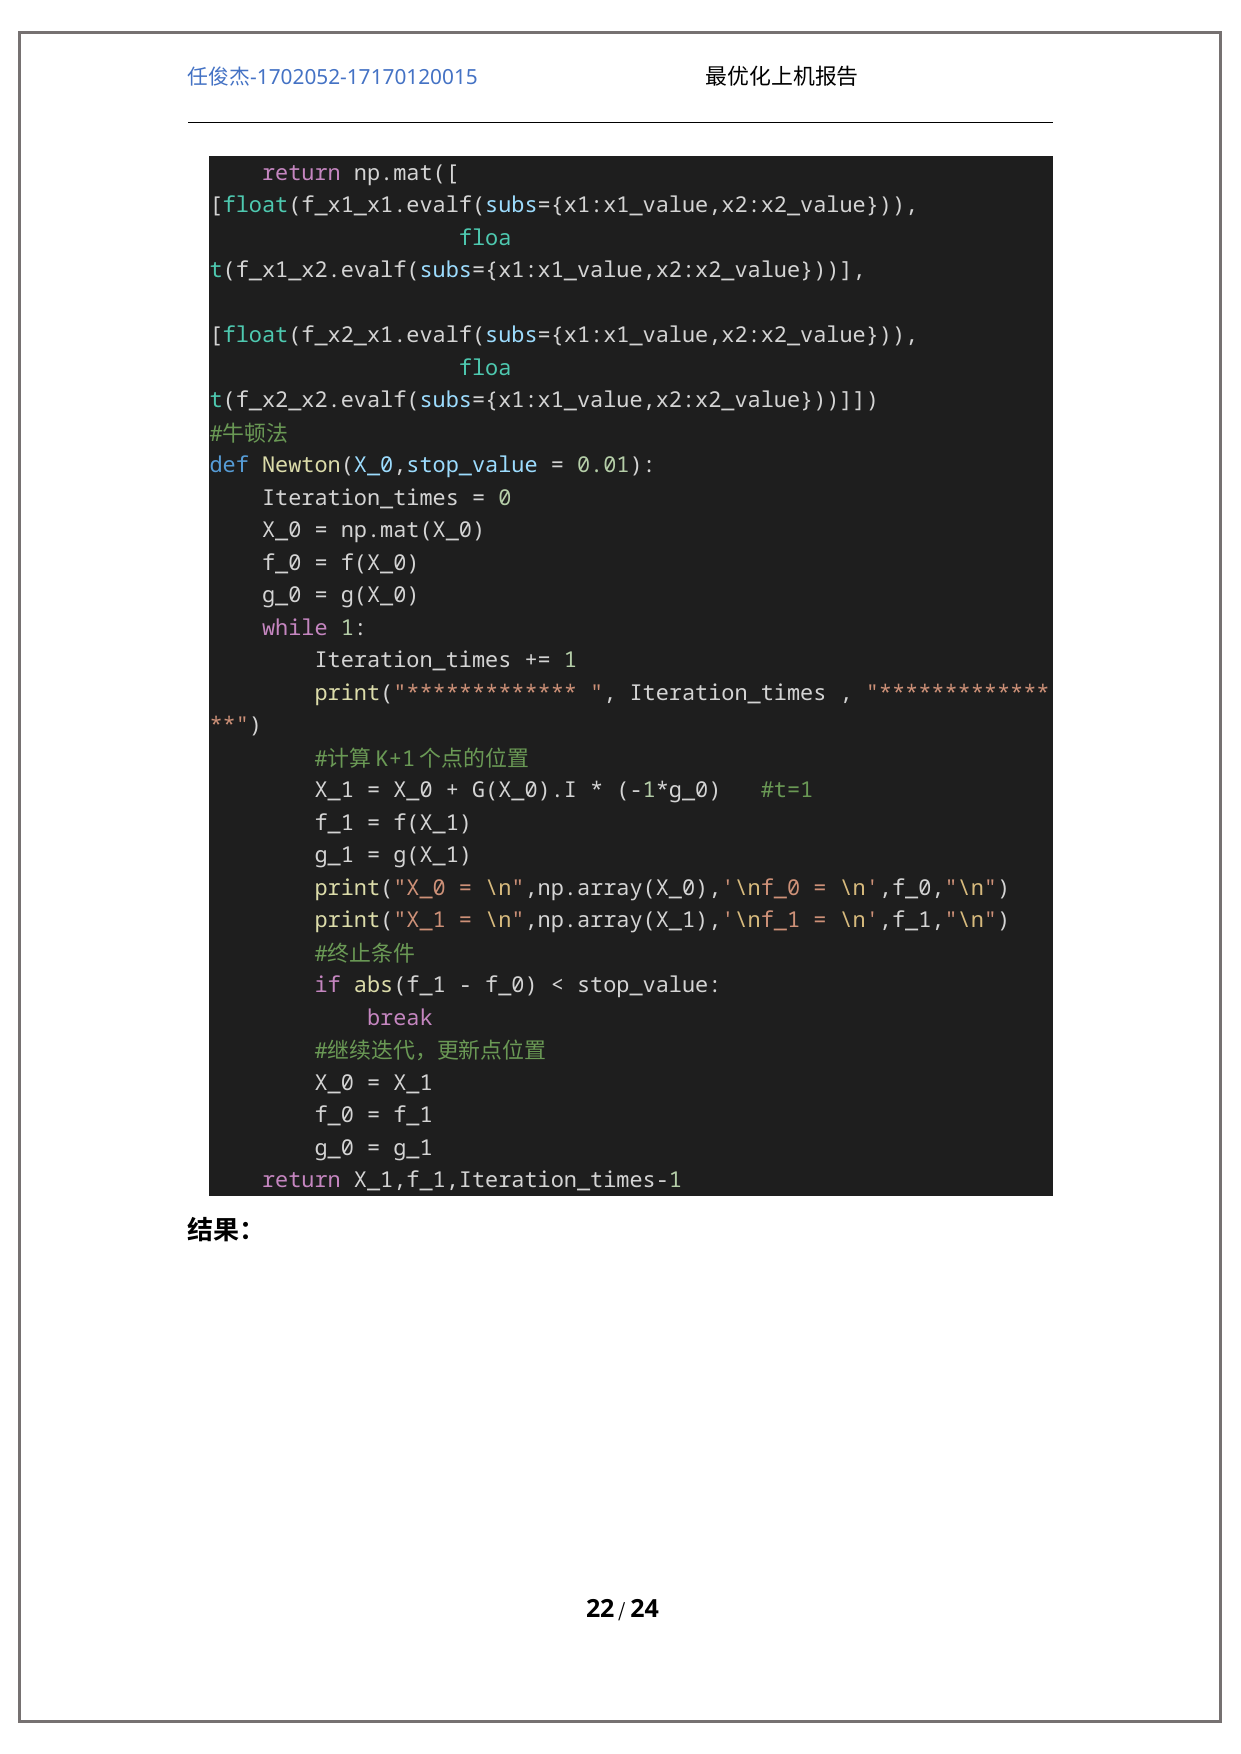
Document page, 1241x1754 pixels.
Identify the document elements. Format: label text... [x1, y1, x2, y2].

text X_1 = X_0 + G(X_0).I * (-1*g_0) #t=1 [209, 773, 1053, 806]
text break [209, 1001, 1053, 1033]
text #继续迭代，更新点位置 [209, 1033, 1053, 1066]
text f_0 = f(X_0) [209, 546, 1053, 578]
text float(f_x1_x2.evalf(subs={x1:x1_value,x2:x2_value}))], [209, 221, 1053, 286]
text if abs(f_1 - f_0) < stop_value: [209, 968, 1053, 1001]
text Iteration_times = 0 [209, 481, 1053, 513]
text f_1 = f(X_1) [209, 806, 1053, 838]
text return np.mat([[float(f_x1_x1.evalf(subs={x1:x1_value,x2:x2_value})), [209, 156, 1053, 221]
text g_0 = g_1 [209, 1131, 1053, 1163]
text def Newton(X_0,stop_value = 0.01): [209, 448, 1053, 481]
text print("X_0 = \n",np.array(X_0),'\nf_0 = \n',f_0,"\n") [209, 871, 1053, 903]
text #计算K+1个点的位置 [209, 741, 1053, 773]
text g_0 = g(X_0) [209, 578, 1053, 611]
text return X_1,f_1,Iteration_times-1 [209, 1163, 1053, 1196]
text [float(f_x2_x1.evalf(subs={x1:x1_value,x2:x2_value})), [209, 286, 1053, 351]
text print("************* ", Iteration_times , "***************") [209, 676, 1053, 741]
text X_0 = X_1 [209, 1066, 1053, 1098]
text g_1 = g(X_1) [209, 838, 1053, 871]
text #终止条件 [209, 936, 1053, 968]
text f_0 = f_1 [209, 1098, 1053, 1131]
text print("X_1 = \n",np.array(X_1),'\nf_1 = \n',f_1,"\n") [209, 903, 1053, 936]
text 结果： [187, 1196, 1053, 1261]
text float(f_x2_x2.evalf(subs={x1:x1_value,x2:x2_value}))]]) [209, 351, 1053, 416]
text X_0 = np.mat(X_0) [209, 513, 1053, 546]
text Iteration_times += 1 [209, 643, 1053, 676]
text #牛顿法 [209, 416, 1053, 448]
text while 1: [209, 611, 1053, 643]
